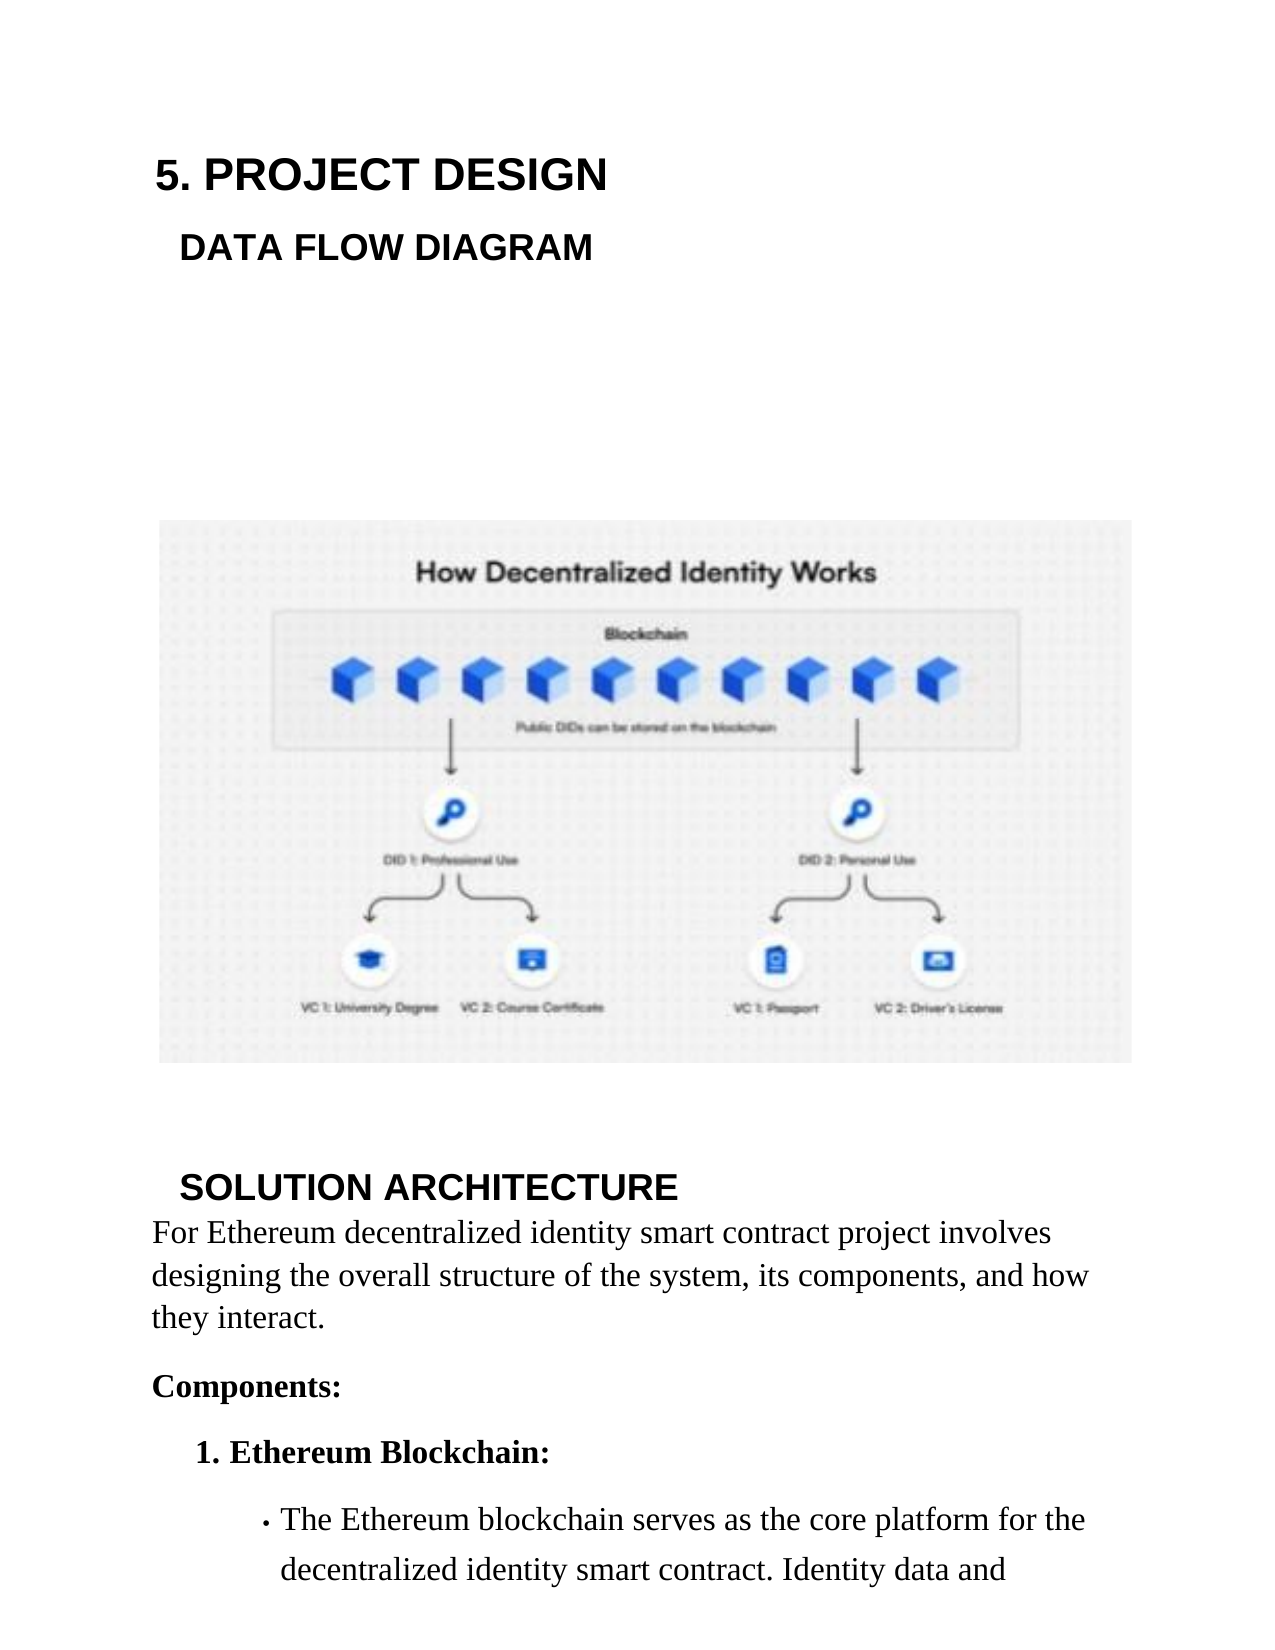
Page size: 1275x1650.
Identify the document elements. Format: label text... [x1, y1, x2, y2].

picture [159, 520, 1132, 1063]
text 1. Ethereum Blockchain: [195, 1432, 1201, 1471]
subtitle SOLUTION ARCHITECTURE [169, 1165, 1272, 1208]
subtitle DATA FLOW DIAGRAM [169, 225, 1272, 268]
text For Ethereum decentralized identity smart contract project involves designing the overall structure of the system, its components, and how they interact. [151, 1212, 1109, 1336]
subtitle 5. PROJECT DESIGN [155, 148, 1265, 201]
text Components: [151, 1366, 1201, 1404]
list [262, 1499, 1109, 1588]
